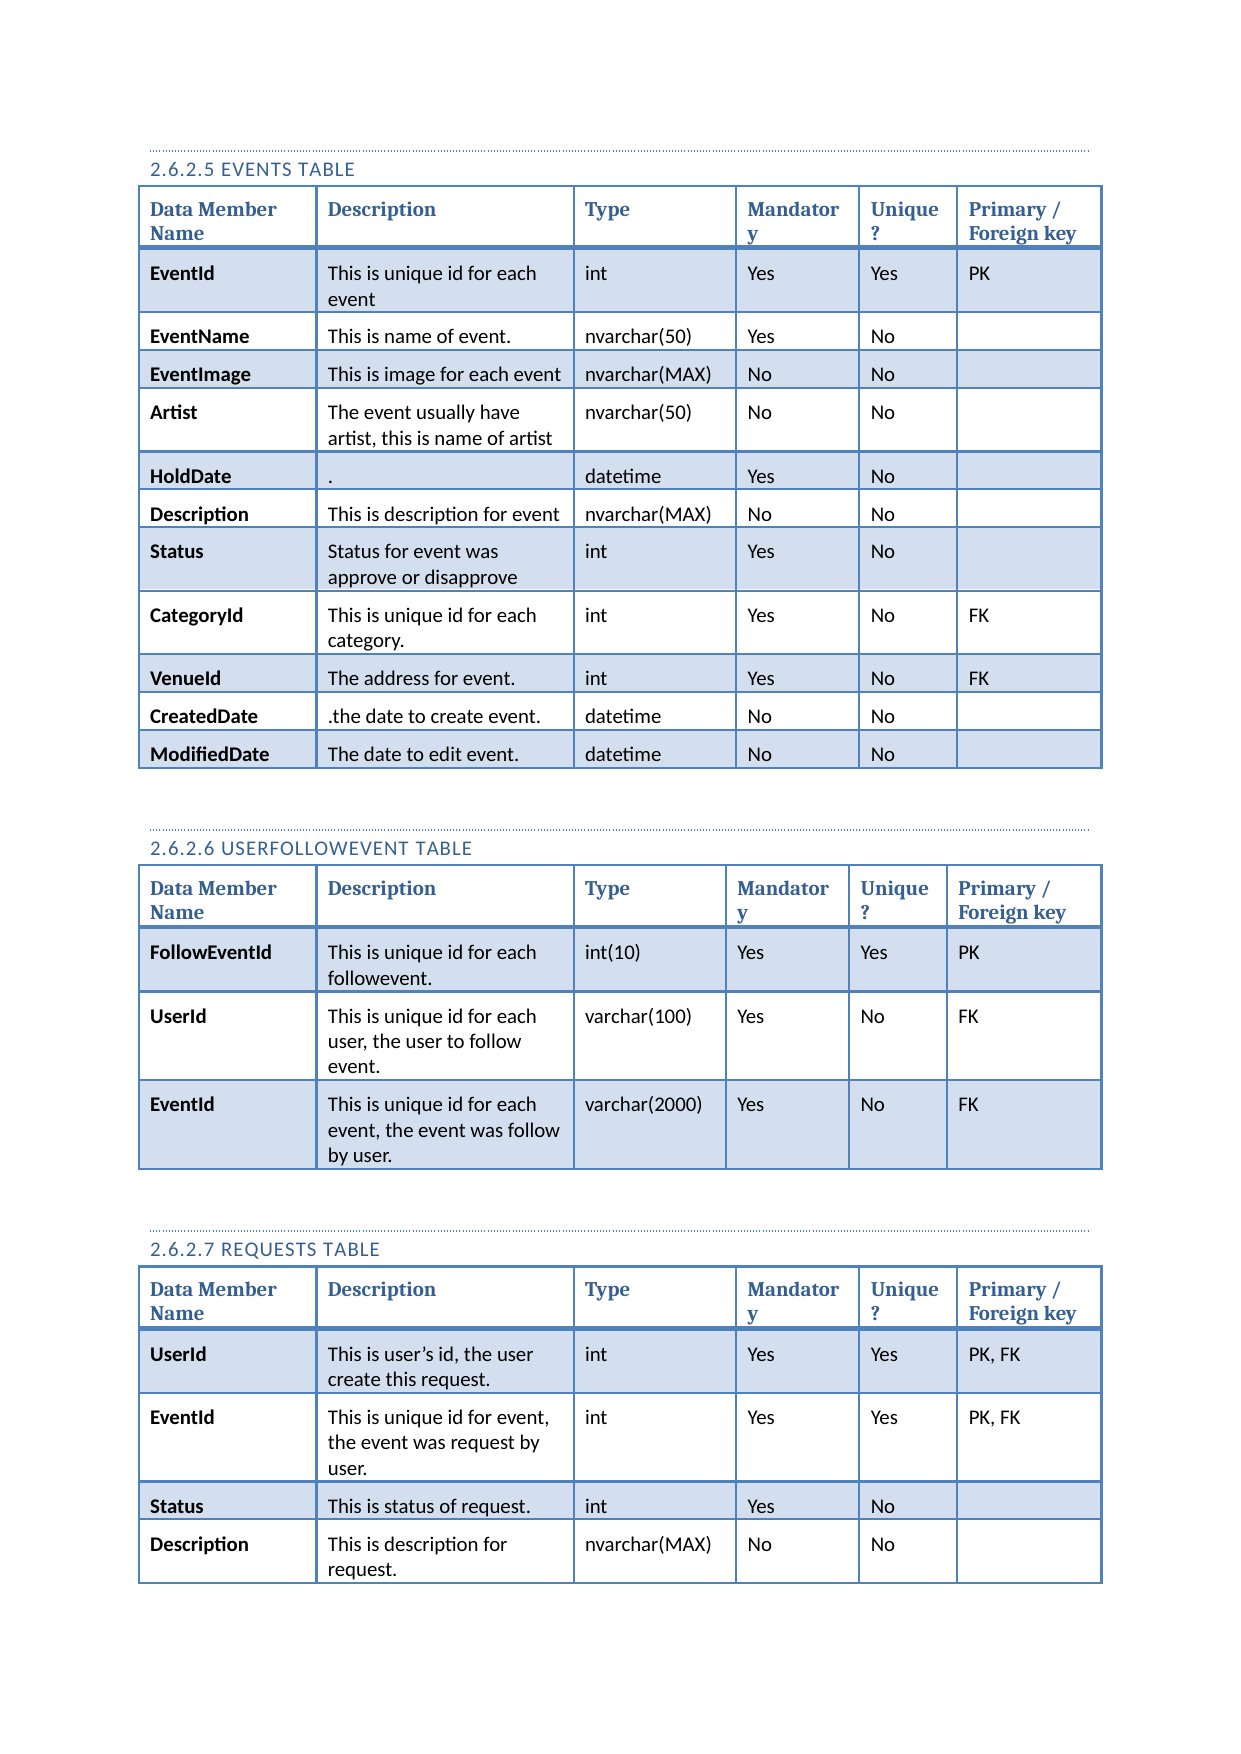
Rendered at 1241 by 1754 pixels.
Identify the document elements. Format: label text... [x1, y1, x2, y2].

table_cell No [860, 592, 956, 653]
table_cell This is user’s id, the user create this request. [318, 1331, 573, 1392]
subtitle 2.6.2.5 events table [150, 150, 1090, 181]
table_cell nvarchar(50) [575, 389, 735, 450]
table_cell [958, 731, 1100, 767]
table_cell This is unique id for each user, the user to follow event. [318, 993, 573, 1079]
table_header Data Member Name [140, 866, 315, 924]
table_cell Yes [860, 1331, 956, 1392]
table_header Primary / Foreign key [948, 866, 1100, 924]
table_cell Yes [737, 250, 858, 311]
table_cell No [860, 693, 956, 729]
table_cell No [737, 693, 858, 729]
table_header Mandatory [737, 1268, 858, 1326]
table_cell int [575, 250, 735, 311]
table_cell datetime [575, 453, 735, 488]
table_cell This is unique id for event, the event was request by user. [318, 1394, 573, 1480]
table_cell datetime [575, 731, 735, 767]
table_cell Yes [860, 250, 956, 311]
table_cell .the date to create event. [318, 693, 573, 729]
table_cell int [575, 592, 735, 653]
table_cell Yes [727, 1081, 848, 1168]
table_cell EventName [140, 313, 315, 349]
table_header Data Member Name [140, 1268, 315, 1326]
table_cell No [860, 1520, 956, 1582]
table_header Description [318, 1268, 573, 1326]
table_cell nvarchar(MAX) [575, 1520, 735, 1582]
table_cell Description [140, 1520, 315, 1582]
table_cell Yes [727, 993, 848, 1079]
table_cell PK, FK [958, 1394, 1100, 1480]
table_cell int(10) [575, 929, 725, 990]
table_cell CreatedDate [140, 693, 315, 729]
table_cell This is unique id for each event [318, 250, 573, 311]
table_header Mandatory [737, 187, 858, 245]
table_cell EventImage [140, 351, 315, 387]
table_cell . [318, 453, 573, 488]
table_header Description [318, 866, 573, 924]
table_cell This is description for request. [318, 1520, 573, 1582]
table_cell No [860, 490, 956, 526]
table_cell Yes [850, 929, 946, 990]
table_cell This is name of event. [318, 313, 573, 349]
table_cell int [575, 528, 735, 589]
subtitle 2.6.2.7 requests table [150, 1230, 1090, 1262]
table_cell Yes [737, 1483, 858, 1518]
table_cell EventId [140, 1394, 315, 1480]
table_cell Yes [727, 929, 848, 990]
table_cell Artist [140, 389, 315, 450]
table_cell FollowEventId [140, 929, 315, 990]
subtitle 2.6.2.6 userfollowevent table [150, 829, 1090, 860]
table_cell datetime [575, 693, 735, 729]
table_cell No [850, 993, 946, 1079]
table_cell Yes [737, 1394, 858, 1480]
table_header Primary / Foreign key [958, 187, 1100, 245]
table_cell No [860, 351, 956, 387]
table_cell PK [948, 929, 1100, 990]
table_cell This is unique id for each followevent. [318, 929, 573, 990]
table_cell Yes [860, 1394, 956, 1480]
table_cell No [860, 313, 956, 349]
table_cell PK, FK [958, 1331, 1100, 1392]
table_header Primary / Foreign key [958, 1268, 1100, 1326]
table_cell No [737, 731, 858, 767]
table_cell [958, 1483, 1100, 1518]
table_cell No [737, 389, 858, 450]
table_cell [958, 453, 1100, 488]
table_cell Status [140, 1483, 315, 1518]
table_cell [958, 389, 1100, 450]
table_cell int [575, 1394, 735, 1480]
table_cell VenueId [140, 655, 315, 691]
table_cell nvarchar(MAX) [575, 490, 735, 526]
table_cell No [860, 528, 956, 589]
table_cell varchar(2000) [575, 1081, 725, 1168]
table_cell Yes [737, 528, 858, 589]
table_cell UserId [140, 1331, 315, 1392]
table_cell This is unique id for each event, the event was follow by user. [318, 1081, 573, 1168]
table_cell FK [958, 592, 1100, 653]
table_cell [958, 351, 1100, 387]
table_cell Yes [737, 592, 858, 653]
table_cell FK [948, 993, 1100, 1079]
table_header Unique? [860, 1268, 956, 1326]
table_cell The event usually have artist, this is name of artist [318, 389, 573, 450]
table_cell UserId [140, 993, 315, 1079]
table_cell Yes [737, 313, 858, 349]
table_cell This is description for event [318, 490, 573, 526]
table_cell [958, 313, 1100, 349]
table_cell Yes [737, 1331, 858, 1392]
table_cell varchar(100) [575, 993, 725, 1079]
table_header Type [575, 187, 735, 245]
table_header Type [575, 1268, 735, 1326]
table_cell No [860, 731, 956, 767]
table_cell [958, 693, 1100, 729]
table_cell Status for event was approve or disapprove [318, 528, 573, 589]
table_header Data Member Name [140, 187, 315, 245]
table_cell The address for event. [318, 655, 573, 691]
table_cell This is status of request. [318, 1483, 573, 1518]
table_cell No [850, 1081, 946, 1168]
table_cell No [860, 1483, 956, 1518]
table_cell FK [958, 655, 1100, 691]
table_cell [958, 490, 1100, 526]
table_cell int [575, 655, 735, 691]
table_cell nvarchar(50) [575, 313, 735, 349]
table_cell HoldDate [140, 453, 315, 488]
table_cell The date to edit event. [318, 731, 573, 767]
table_cell int [575, 1331, 735, 1392]
table_header Description [318, 187, 573, 245]
table_header Type [575, 866, 725, 924]
table_cell No [737, 351, 858, 387]
table_cell No [737, 1520, 858, 1582]
table_cell EventId [140, 250, 315, 311]
table_cell Yes [737, 453, 858, 488]
table_cell nvarchar(MAX) [575, 351, 735, 387]
table_cell int [575, 1483, 735, 1518]
table_cell Status [140, 528, 315, 589]
table_cell [958, 1520, 1100, 1582]
table_cell [958, 528, 1100, 589]
table_cell ModifiedDate [140, 731, 315, 767]
table_cell Description [140, 490, 315, 526]
table_cell This is unique id for each category. [318, 592, 573, 653]
table_cell No [860, 655, 956, 691]
table_cell No [860, 389, 956, 450]
table_cell EventId [140, 1081, 315, 1168]
table_header Unique? [850, 866, 946, 924]
table_cell This is image for each event [318, 351, 573, 387]
table_header Unique? [860, 187, 956, 245]
table_cell No [737, 490, 858, 526]
table_header Mandatory [727, 866, 848, 924]
table_cell No [860, 453, 956, 488]
table_cell Yes [737, 655, 858, 691]
table_cell FK [948, 1081, 1100, 1168]
table_cell CategoryId [140, 592, 315, 653]
table_cell PK [958, 250, 1100, 311]
